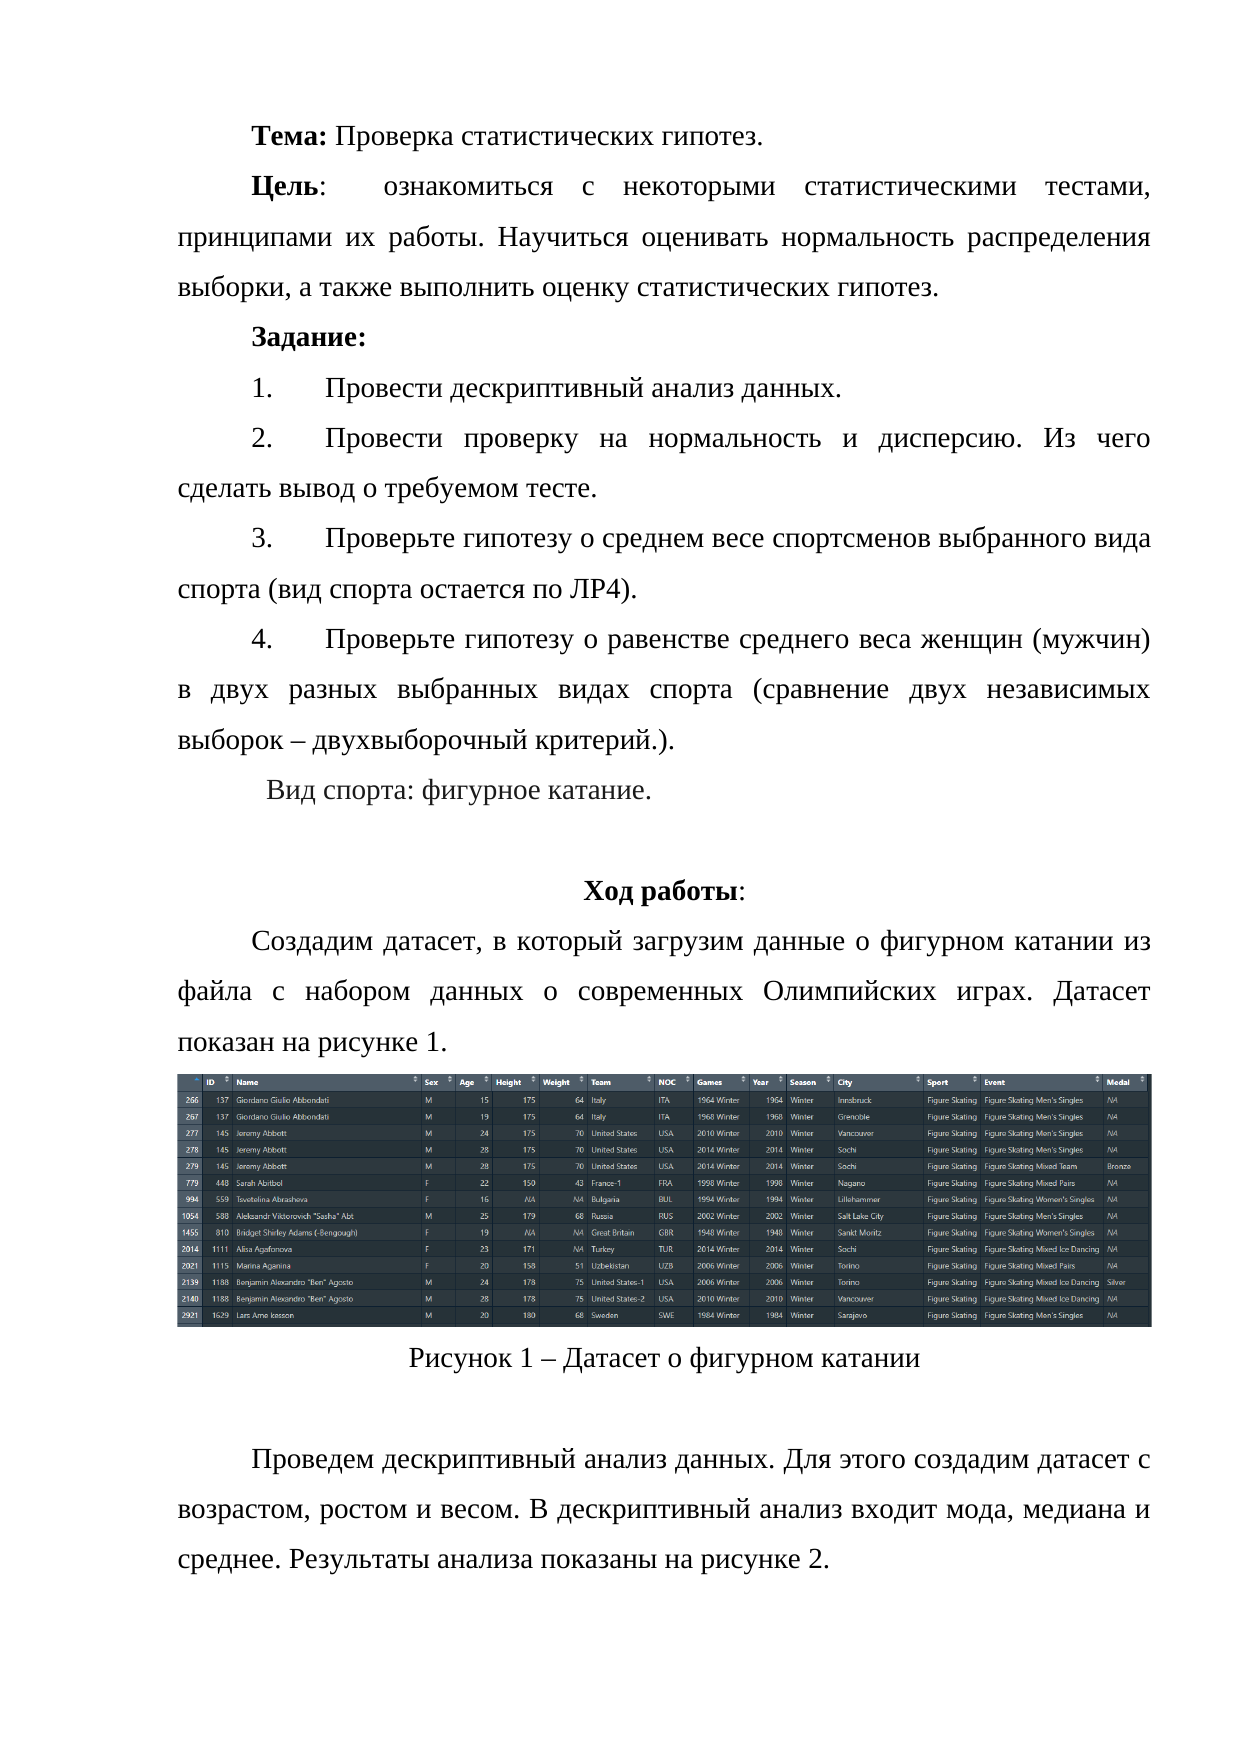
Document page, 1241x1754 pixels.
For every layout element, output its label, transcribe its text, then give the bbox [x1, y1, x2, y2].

text 4. Проверьте гипотезу о равенстве среднего веса женщин (мужчин) в двух разных выбранных видах спорта (сравнение двух независимых выборок – двухвыборочный критерий.). [177, 621, 1152, 755]
text 1. Провести дескриптивный анализ данных. [177, 370, 1152, 403]
text 3. Проверьте гипотезу о среднем весе спортсменов выбранного вида спорта (вид спорта остается по ЛР4). [177, 521, 1152, 604]
text Ход работы: [177, 873, 1152, 906]
text Проведем дескриптивный анализ данных. Для этого создадим датасет с возрастом, ростом и весом. В дескриптивный анализ входит мода, медиана и среднее. Результаты анализа показаны на рисунке 2. [177, 1441, 1152, 1575]
text Рисунок 1 – Датасет о фигурном катании [177, 1340, 1152, 1374]
list Вид спорта: фигурное катание. [266, 772, 1152, 806]
text Создадим датасет, в который загрузим данные о фигурном катании из файла с набором данных о современных Олимпийских играх. Датасет показан на рисунке 1. [177, 923, 1152, 1057]
text Цель: ознакомиться с некоторыми статистическими тестами, принципами их работы. Научиться оценивать нормальность распределения выборки, а также выполнить оценку статистических гипотез. [177, 168, 1152, 303]
picture [177, 1074, 1152, 1327]
text Тема: Проверка статистических гипотез. [177, 118, 1152, 152]
text 2. Провести проверку на нормальность и дисперсию. Из чего сделать вывод о требуемом тесте. [177, 420, 1152, 504]
text Задание: [177, 319, 1152, 353]
